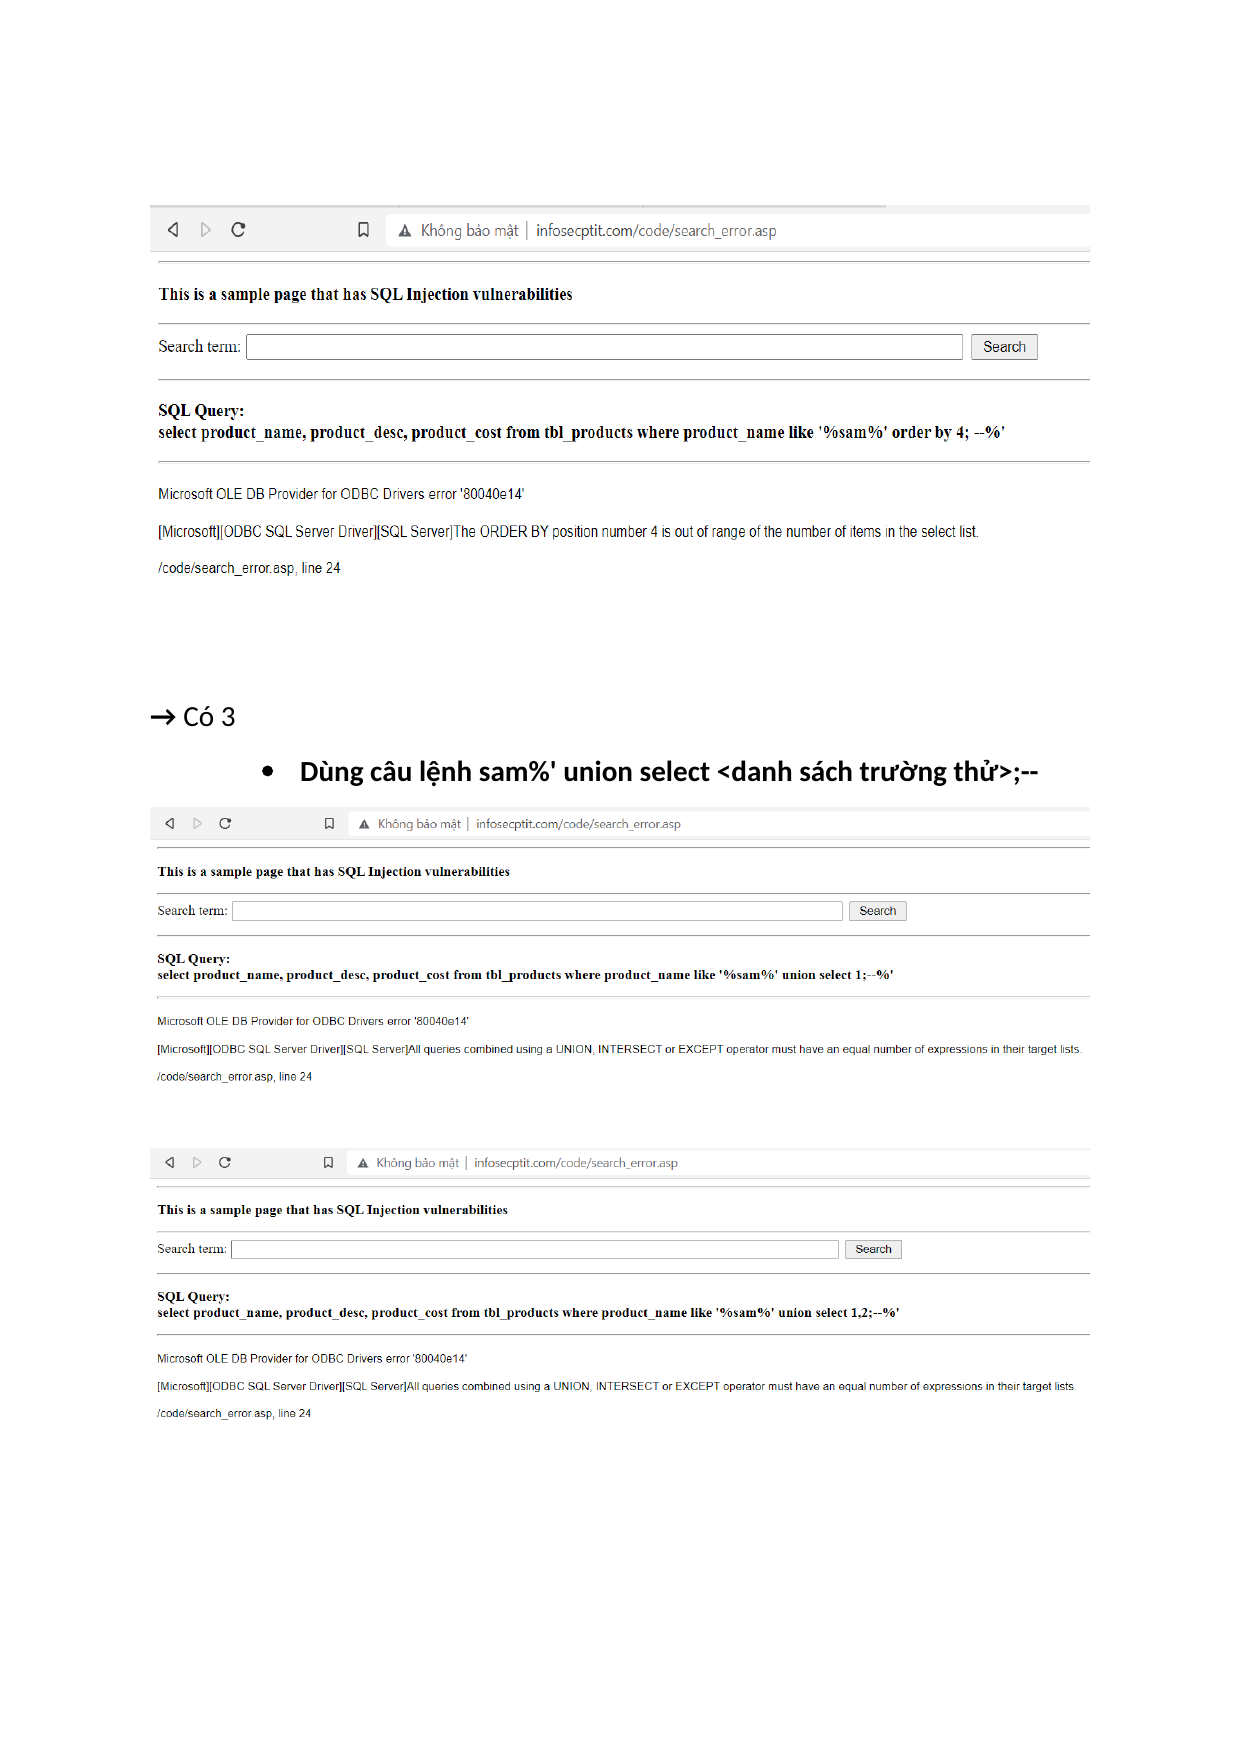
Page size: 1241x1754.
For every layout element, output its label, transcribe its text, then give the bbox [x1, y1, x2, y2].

text → Có 3 [150, 698, 1090, 733]
list Dùng câu lệnh sam%' union select <danh sách trường thử>;-- [262, 753, 1090, 788]
picture [150, 1148, 1091, 1462]
picture [150, 807, 1091, 1131]
picture [150, 205, 1091, 679]
